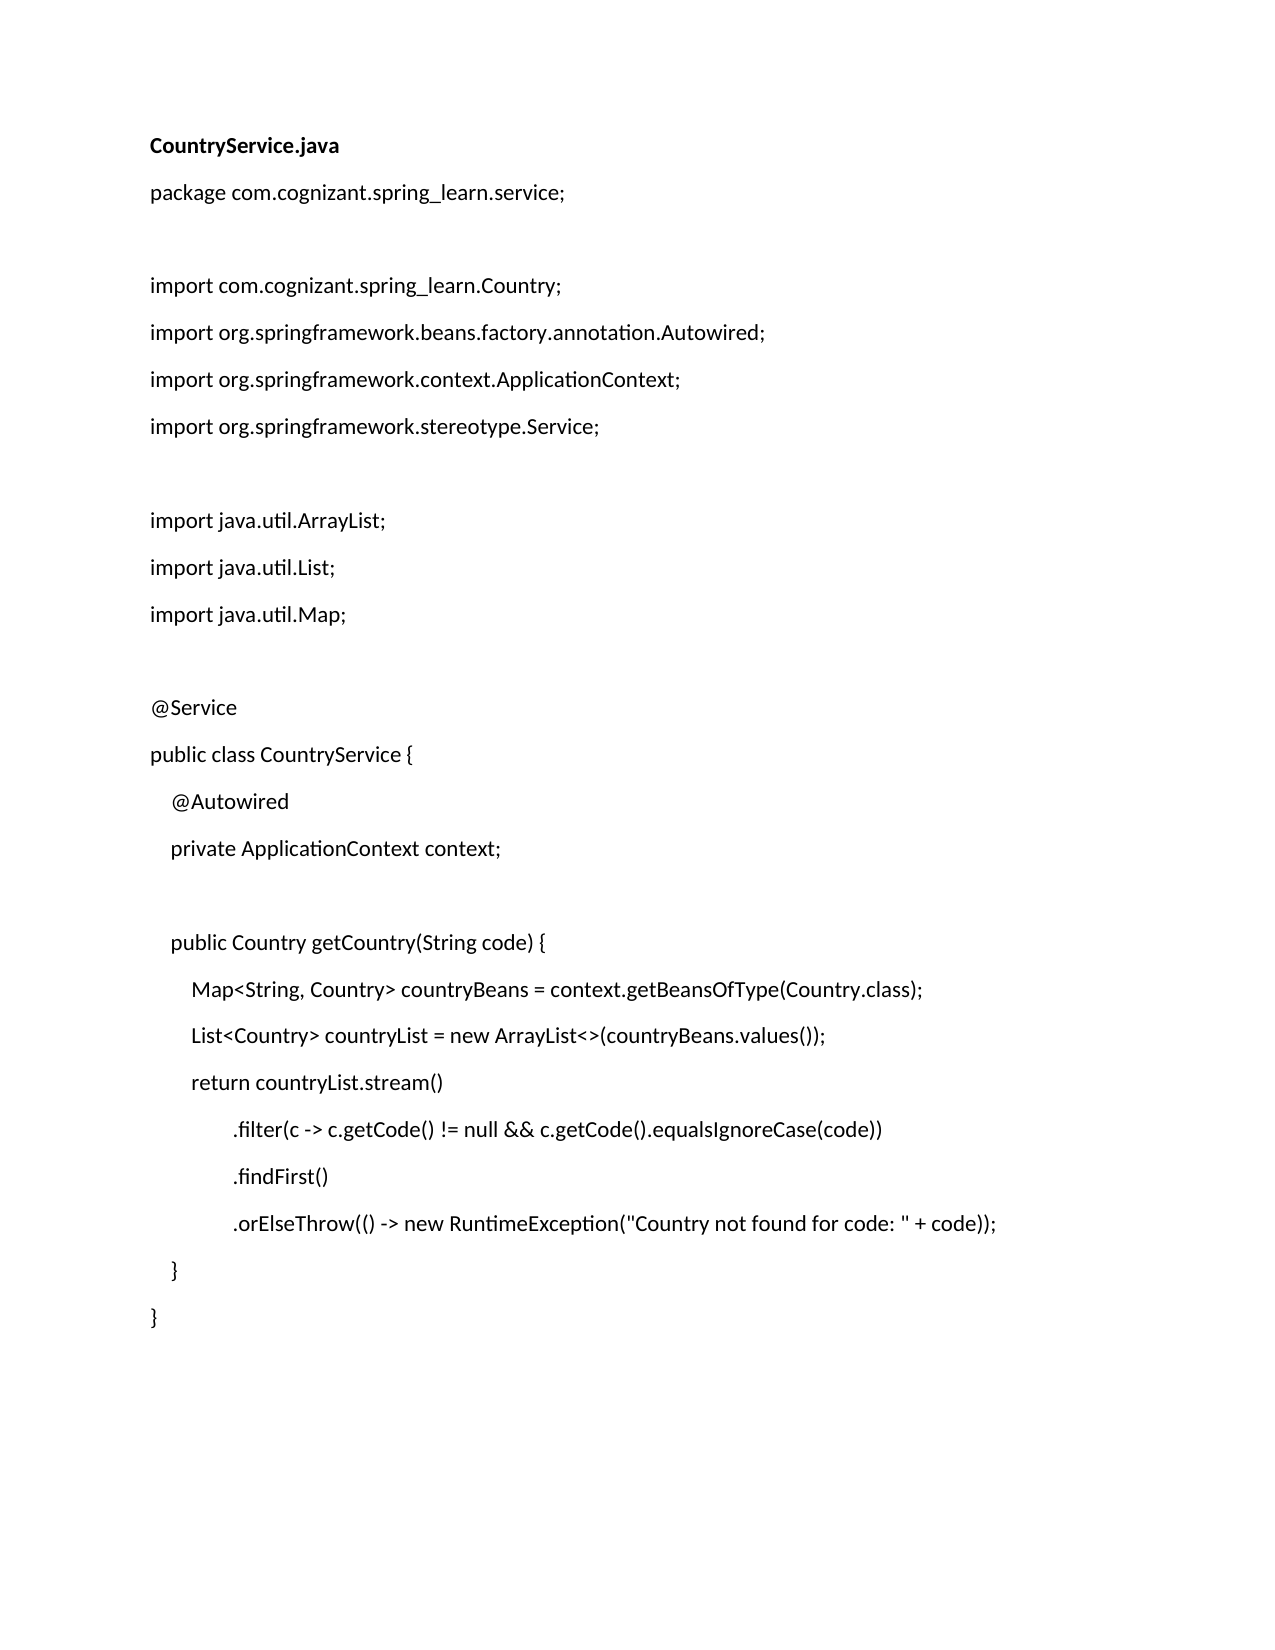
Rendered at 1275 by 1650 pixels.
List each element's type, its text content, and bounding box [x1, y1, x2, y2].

text public Country getCountry(String code) { [150, 928, 1125, 956]
text import com.cognizant.spring_learn.Country; [150, 272, 1125, 300]
text CountryService.java [150, 131, 1125, 159]
text List<Country> countryList = new ArrayList<>(countryBeans.values()); [150, 1022, 1125, 1050]
text @Service [150, 693, 1125, 722]
text return countryList.stream() [150, 1068, 1125, 1097]
text import java.util.List; [150, 553, 1125, 581]
text .filter(c -> c.getCode() != null && c.getCode().equalsIgnoreCase(code)) [150, 1115, 1125, 1143]
text import org.springframework.context.ApplicationContext; [150, 365, 1125, 393]
text } [150, 1256, 1125, 1284]
text private ApplicationContext context; [150, 834, 1125, 862]
text import java.util.Map; [150, 600, 1125, 628]
text import org.springframework.stereotype.Service; [150, 412, 1125, 440]
text import org.springframework.beans.factory.annotation.Autowired; [150, 318, 1125, 347]
text Map<String, Country> countryBeans = context.getBeansOfType(Country.class); [150, 975, 1125, 1003]
text @Autowired [150, 787, 1125, 815]
text .orElseThrow(() -> new RuntimeException("Country not found for code: " + code)); [150, 1209, 1125, 1237]
text } [150, 1303, 1125, 1331]
text .findFirst() [150, 1162, 1125, 1190]
text public class CountryService { [150, 740, 1125, 768]
text import java.util.ArrayList; [150, 506, 1125, 534]
text package com.cognizant.spring_learn.service; [150, 178, 1125, 206]
